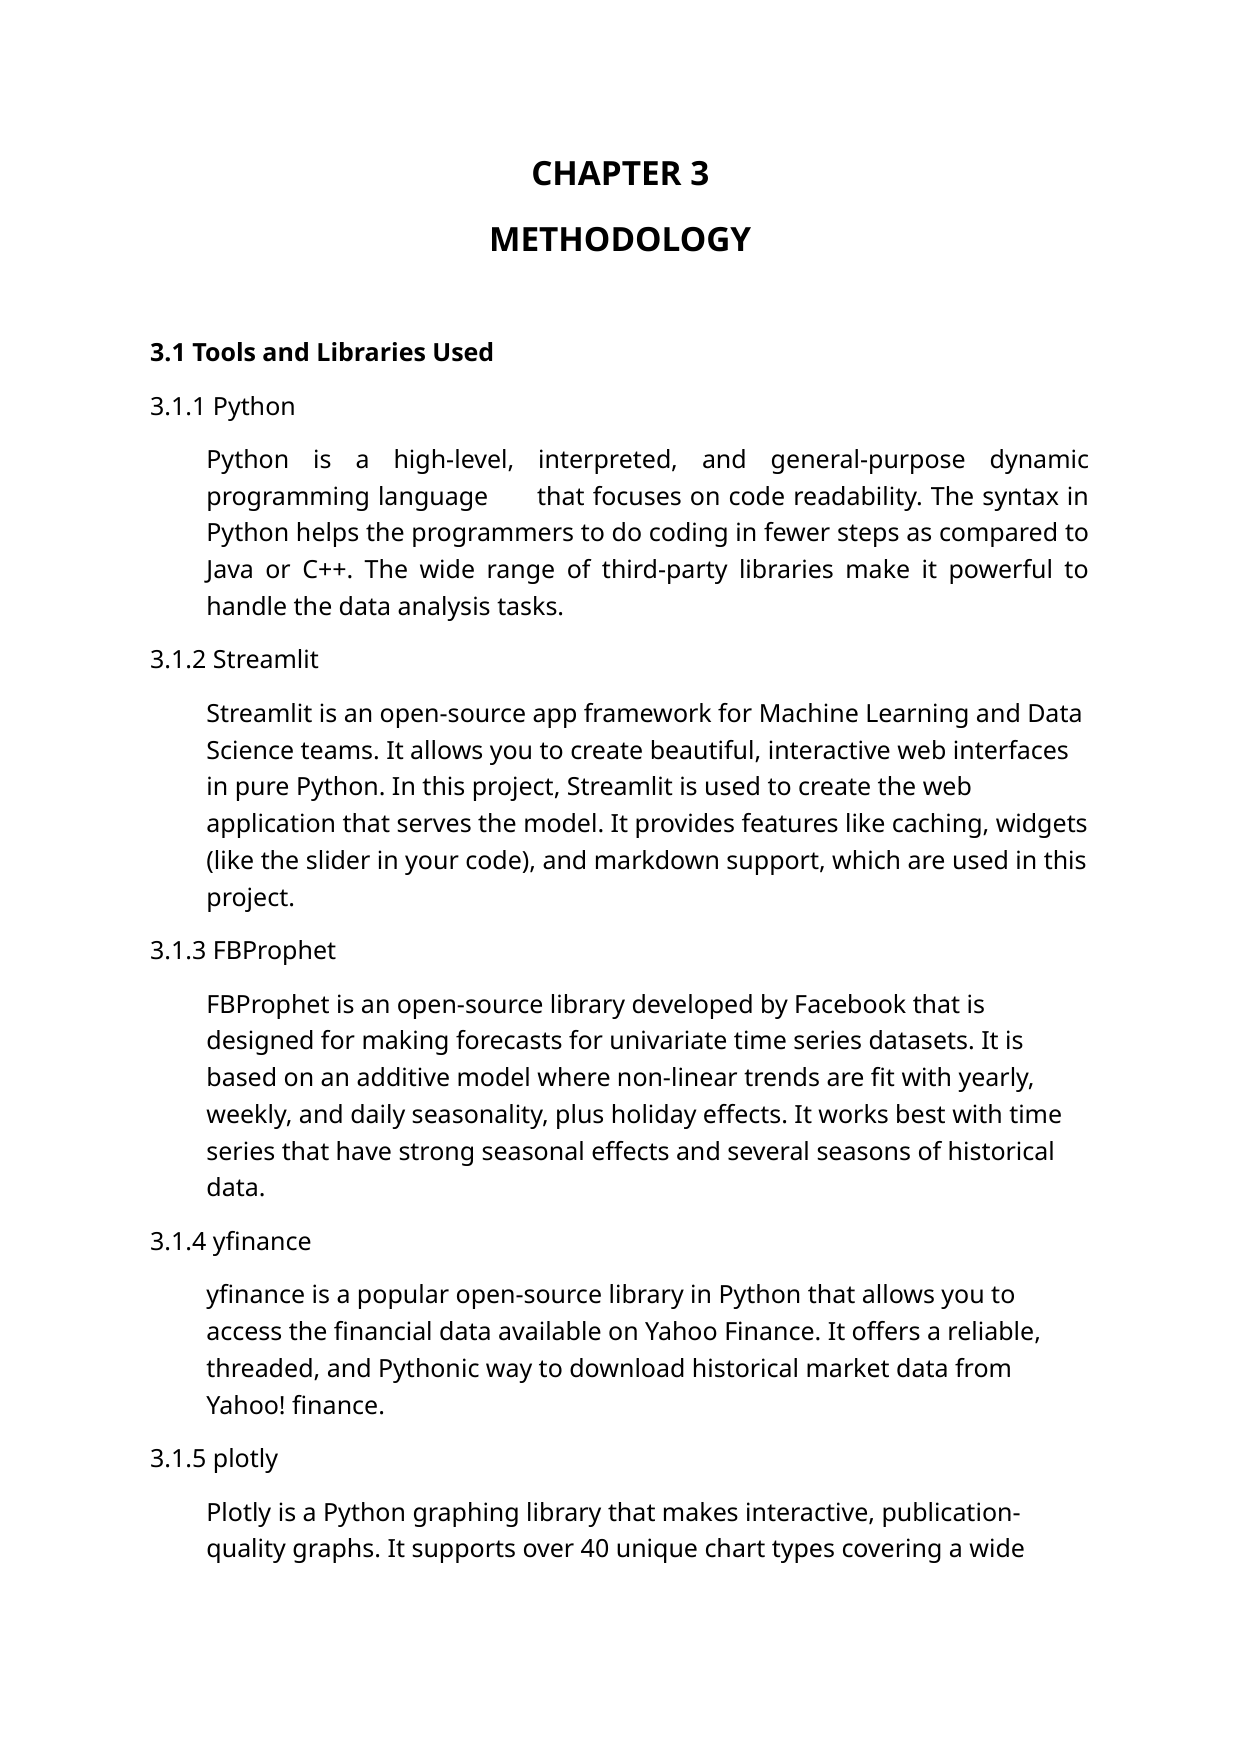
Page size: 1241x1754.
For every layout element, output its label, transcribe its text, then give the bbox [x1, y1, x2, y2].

text yfinance is a popular open-source library in Python that allows you to access the financial data available on Yahoo Finance. It offers a reliable, threaded, and Pythonic way to download historical market data from Yahoo! finance. [206, 1277, 1090, 1421]
text 3.1 Tools and Libraries Used [150, 335, 1090, 369]
text Python is a high-level, interpreted, and general-purpose dynamic programming language that focuses on code readability. The syntax in Python helps the programmers to do coding in fewer steps as compared to Java or C++. The wide range of third-party libraries make it powerful to handle the data analysis tasks. [206, 442, 1090, 623]
text 3.1.4 yfinance [150, 1223, 1090, 1258]
text 3.1.2 Streamlit [150, 642, 1090, 676]
text CHAPTER 3 [150, 150, 1090, 195]
text 3.1.1 Python [150, 388, 1090, 422]
text 3.1.3 FBProphet [150, 933, 1090, 967]
text Streamlit is an open-source app framework for Machine Learning and Data Science teams. It allows you to create beautiful, interactive web interfaces in pure Python. In this project, Streamlit is used to create the web application that serves the model. It provides features like caching, widgets (like the slider in your code), and markdown support, which are used in this project. [206, 696, 1090, 913]
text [206, 1494, 1090, 1565]
text 3.1.5 plotly [150, 1441, 1090, 1475]
text FBProphet is an open-source library developed by Facebook that is designed for making forecasts for univariate time series datasets. It is based on an additive model where non-linear trends are fit with yearly, weekly, and daily seasonality, plus holiday effects. It works best with time series that have strong seasonal effects and several seasons of historical data. [206, 986, 1090, 1204]
text METHODOLOGY [150, 216, 1090, 261]
